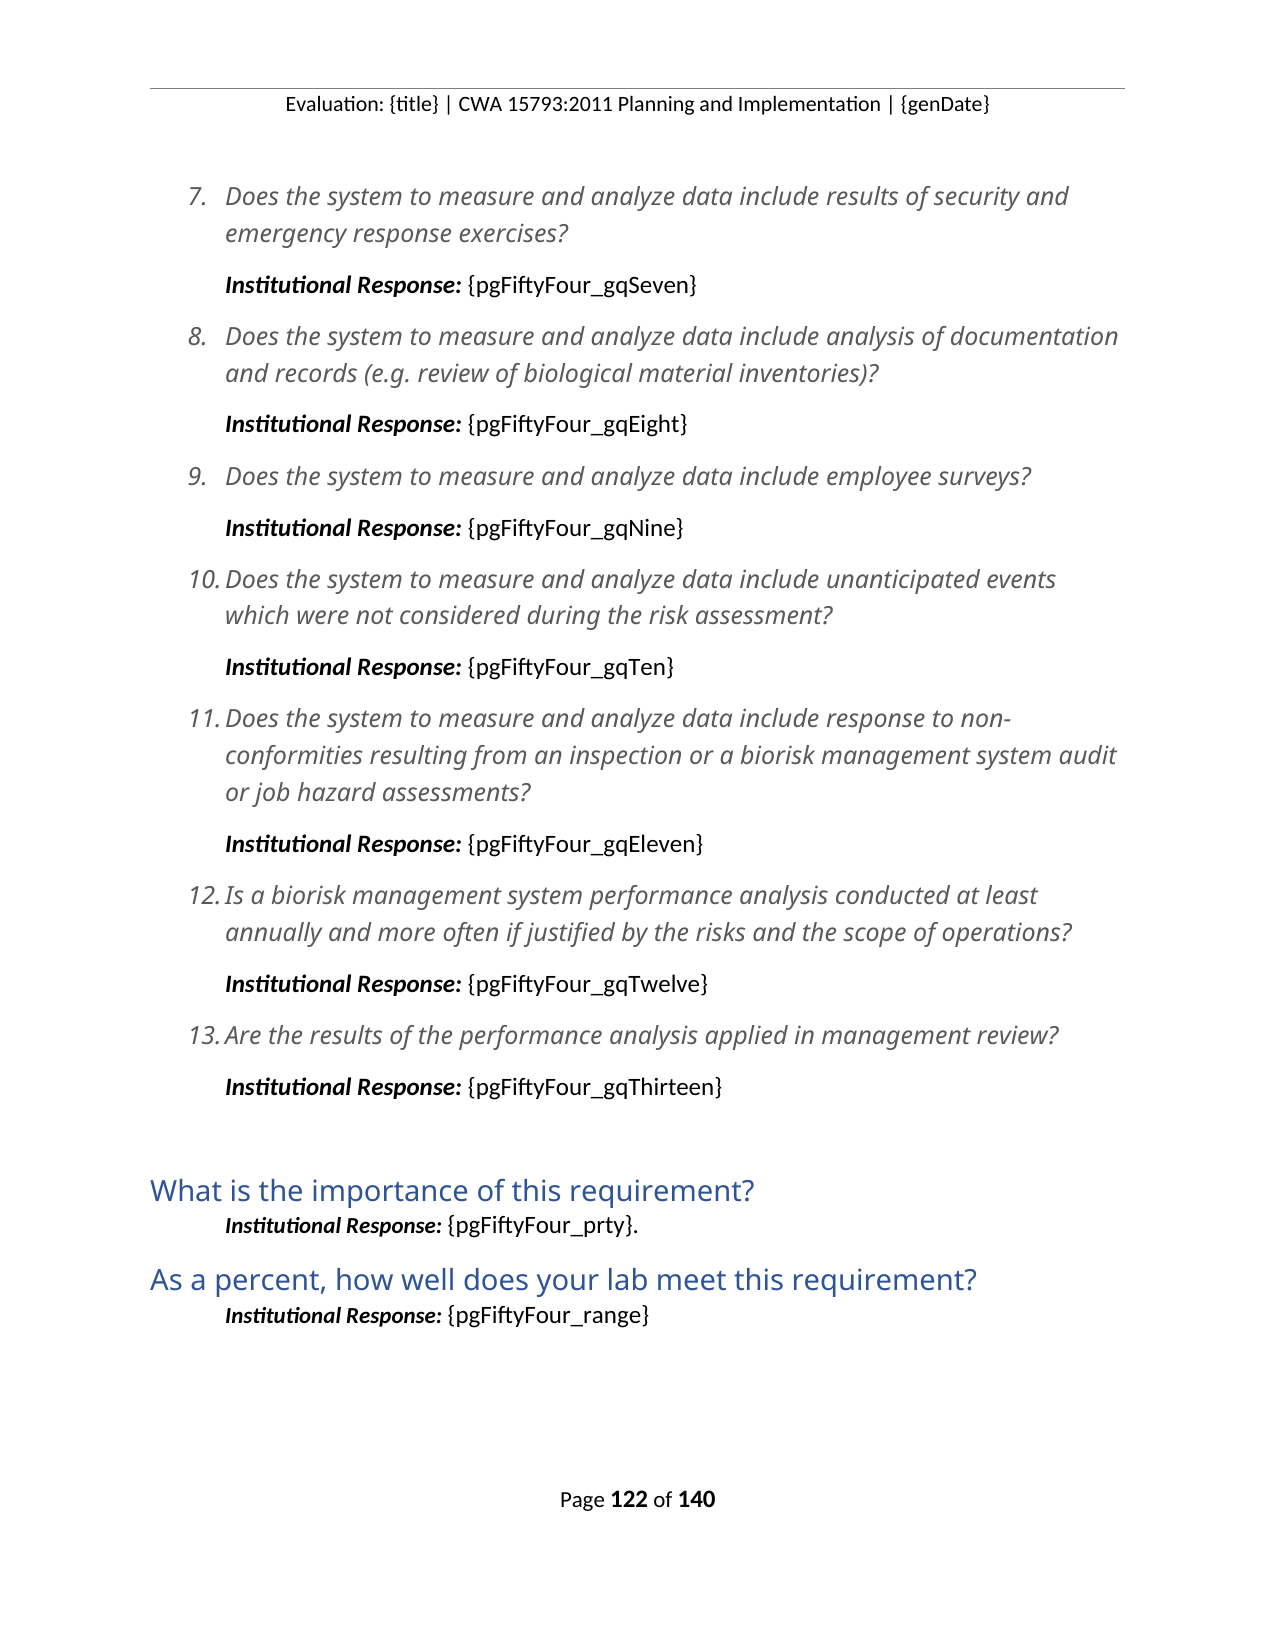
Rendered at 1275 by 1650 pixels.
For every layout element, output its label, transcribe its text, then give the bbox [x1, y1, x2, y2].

text Institutional Response: {pgFiftyFour_gqEleven} [225, 828, 1125, 858]
list Does the system to measure and analyze data include analysis of documentation and records (e.g. review of biological material inventories)? [187, 318, 1125, 389]
list Are the results of the performance analysis applied in management review? [187, 1017, 1125, 1051]
list Is a biorisk management system performance analysis conducted at least annually and more often if justified by the risks and the scope of operations? [187, 878, 1125, 948]
text Institutional Response: {pgFiftyFour_prty}. [225, 1210, 1125, 1240]
list Does the system to measure and analyze data include response to non-conformities resulting from an inspection or a biorisk management system audit or job hazard assessments? [187, 701, 1125, 809]
list Does the system to measure and analyze data include unanticipated events which were not considered during the risk assessment? [187, 561, 1125, 632]
text Institutional Response: {pgFiftyFour_gqNine} [225, 512, 1125, 542]
subtitle As a percent, how well does your lab meet this requirement? [150, 1259, 1125, 1299]
subtitle What is the importance of this requirement? [150, 1170, 1125, 1210]
text Institutional Response: {pgFiftyFour_gqTwelve} [225, 968, 1125, 998]
list Does the system to measure and analyze data include employee surveys? [187, 458, 1125, 492]
text Institutional Response: {pgFiftyFour_gqEight} [225, 409, 1125, 439]
text Institutional Response: {pgFiftyFour_gqThirteen} [225, 1071, 1125, 1101]
text Institutional Response: {pgFiftyFour_range} [225, 1299, 1125, 1329]
text Institutional Response: {pgFiftyFour_gqSeven} [225, 269, 1125, 299]
list Does the system to measure and analyze data include results of security and emergency response exercises? [187, 179, 1125, 249]
text Institutional Response: {pgFiftyFour_gqTen} [225, 651, 1125, 682]
